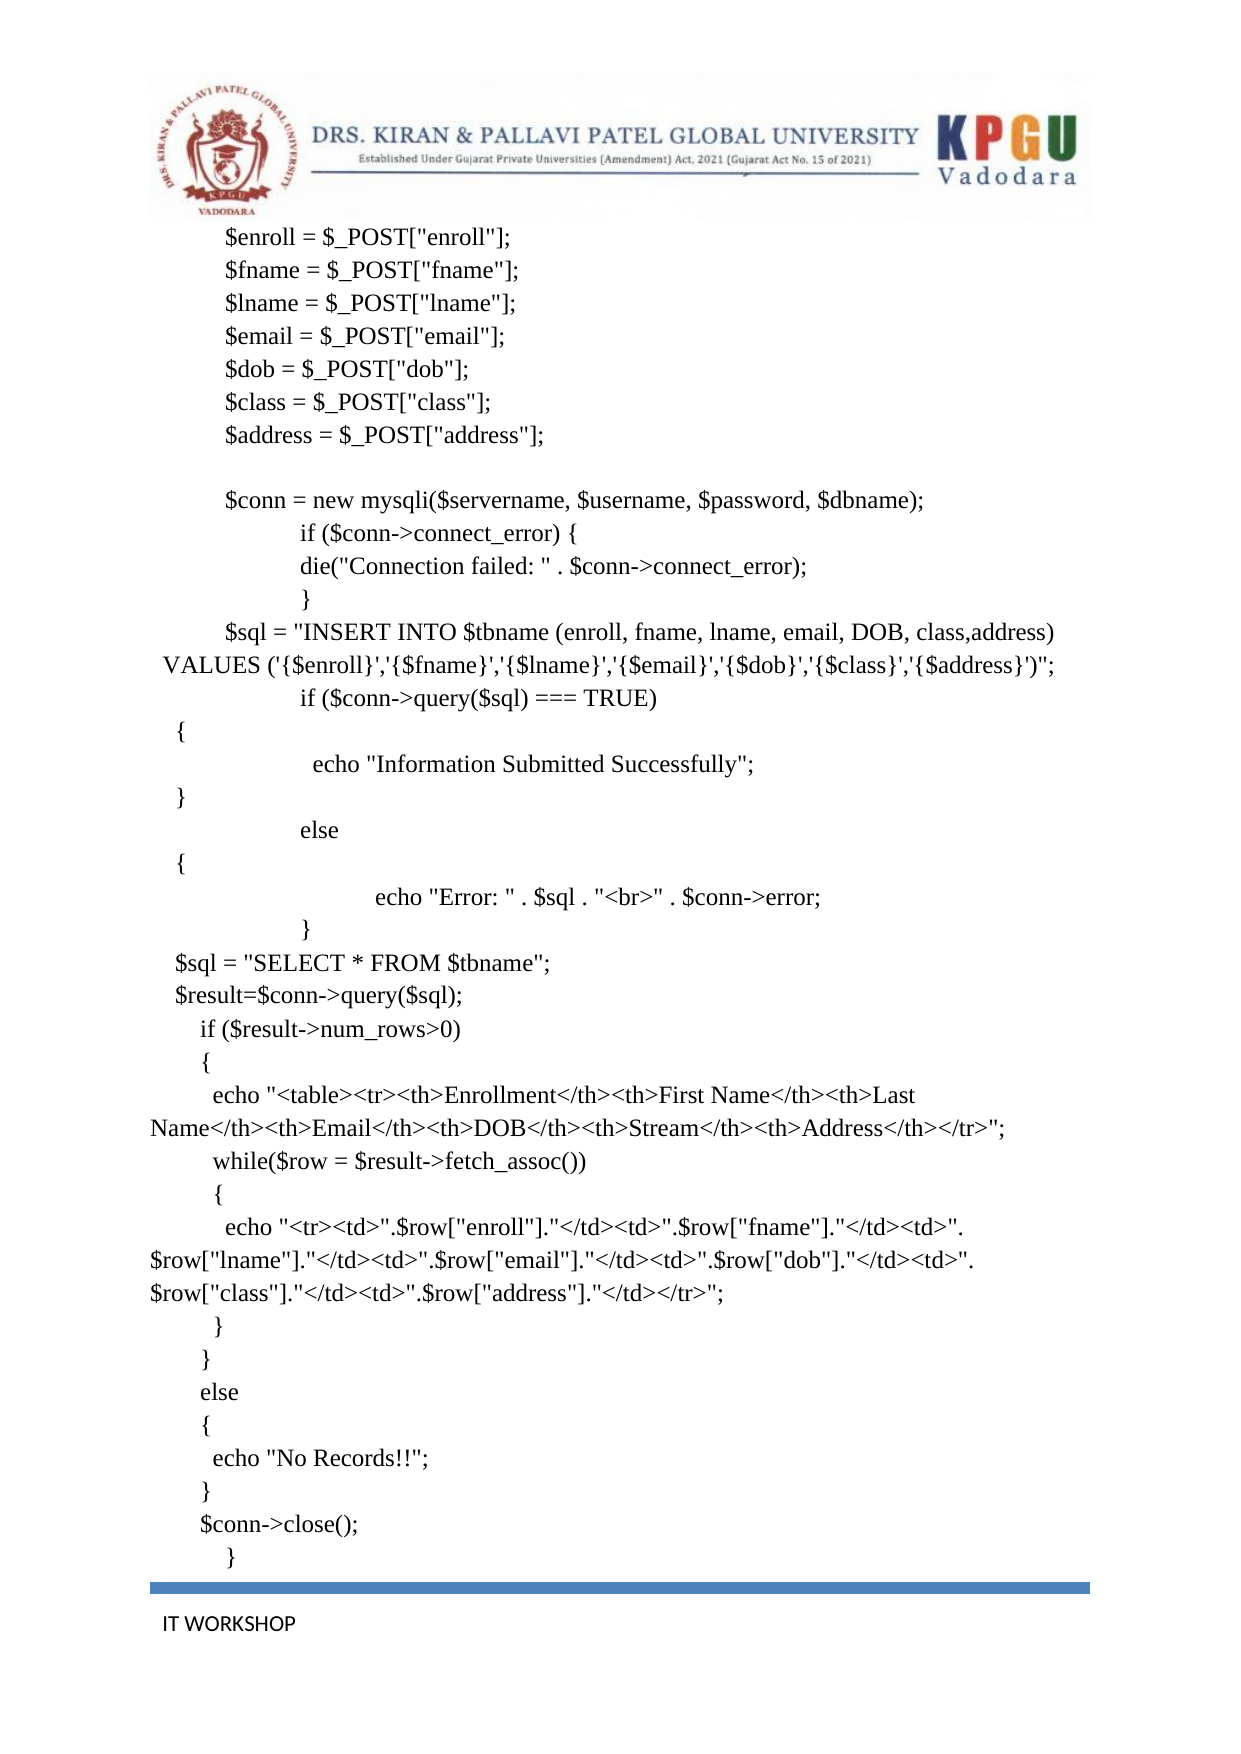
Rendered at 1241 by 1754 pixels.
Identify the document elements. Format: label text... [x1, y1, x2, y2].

text { [150, 1179, 1090, 1207]
text while($row = $result->fetch_assoc()) [150, 1146, 1090, 1174]
text } [150, 1311, 1090, 1339]
text echo "<table><tr><th>Enrollment</th><th>First Name</th><th>Last Name</th><th>Email</th><th>DOB</th><th>Stream</th><th>Address</th></tr>"; [150, 1080, 1090, 1141]
text $enroll = $_POST["enroll"]; [150, 222, 1090, 251]
text if ($conn->query($sql) === TRUE) [150, 683, 1090, 712]
text } [150, 1476, 1090, 1505]
text $conn = new mysqli($servername, $username, $password, $dbname); [150, 485, 1090, 514]
text } [150, 1344, 1090, 1373]
text $fname = $_POST["fname"]; [150, 255, 1090, 284]
text $sql = "INSERT INTO $tbname (enroll, fname, lname, email, DOB, class,address) [150, 617, 1090, 646]
text $email = $_POST["email"]; [150, 321, 1090, 350]
text { [150, 1047, 1090, 1075]
text $conn->close(); [150, 1509, 1090, 1538]
text echo "Information Submitted Successfully"; [150, 749, 1090, 778]
text } [150, 584, 1090, 613]
text $result=$conn->query($sql); [150, 981, 1090, 1009]
picture [150, 73, 1091, 222]
text } [150, 782, 1090, 811]
text } [150, 1542, 1090, 1571]
text else [150, 1377, 1090, 1406]
text $dob = $_POST["dob"]; [150, 354, 1090, 383]
text } [150, 914, 1090, 943]
text { [150, 848, 1090, 877]
text $address = $_POST["address"]; [150, 420, 1090, 449]
text $lname = $_POST["lname"]; [150, 288, 1090, 317]
text VALUES ('{$enroll}','{$fname}','{$lname}','{$email}','{$dob}','{$class}','{$address}')"; [150, 650, 1090, 679]
text if ($conn->connect_error) { [150, 518, 1090, 547]
text $class = $_POST["class"]; [150, 387, 1090, 416]
text else [150, 816, 1090, 844]
text { [150, 1410, 1090, 1439]
text $sql = "SELECT * FROM $tbname"; [150, 948, 1090, 976]
text { [150, 716, 1090, 745]
text echo "No Records!!"; [150, 1443, 1090, 1472]
text echo "<tr><td>".$row["enroll"]."</td><td>".$row["fname"]."</td><td>".$row["lname"]."</td><td>".$row["email"]."</td><td>".$row["dob"]."</td><td>".$row["class"]."</td><td>".$row["address"]."</td></tr>"; [150, 1212, 1090, 1307]
text die("Connection failed: " . $conn->connect_error); [150, 551, 1090, 580]
text if ($result->num_rows>0) [150, 1014, 1090, 1042]
text echo "Error: " . $sql . "<br>" . $conn->error; [150, 882, 1090, 910]
